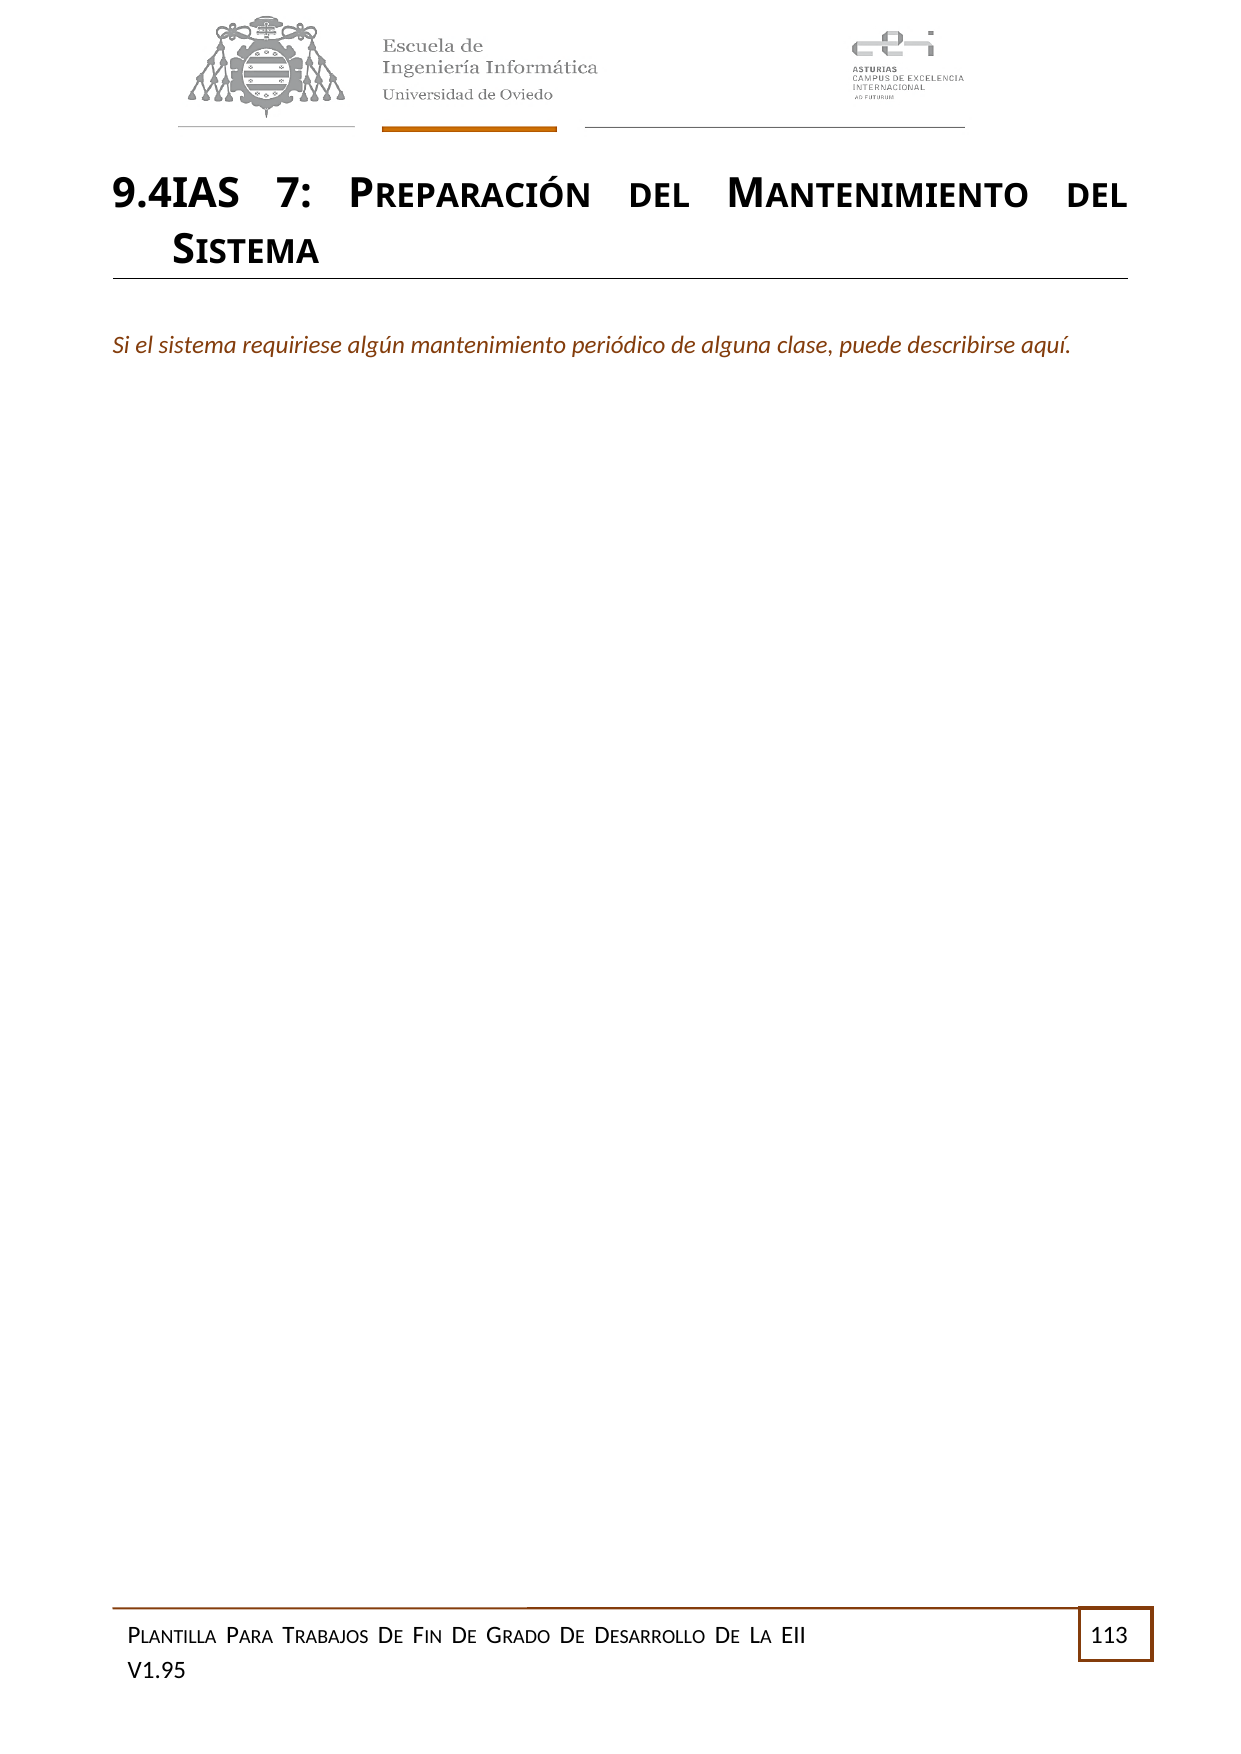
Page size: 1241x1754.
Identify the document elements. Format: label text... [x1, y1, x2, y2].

picture [113, 6, 1030, 142]
subtitle IAS 7: Preparación del Mantenimiento del Sistema [112, 162, 1128, 279]
text Si el sistema requiriese algún mantenimiento periódico de alguna clase, puede describirse aquí. [112, 329, 1128, 360]
